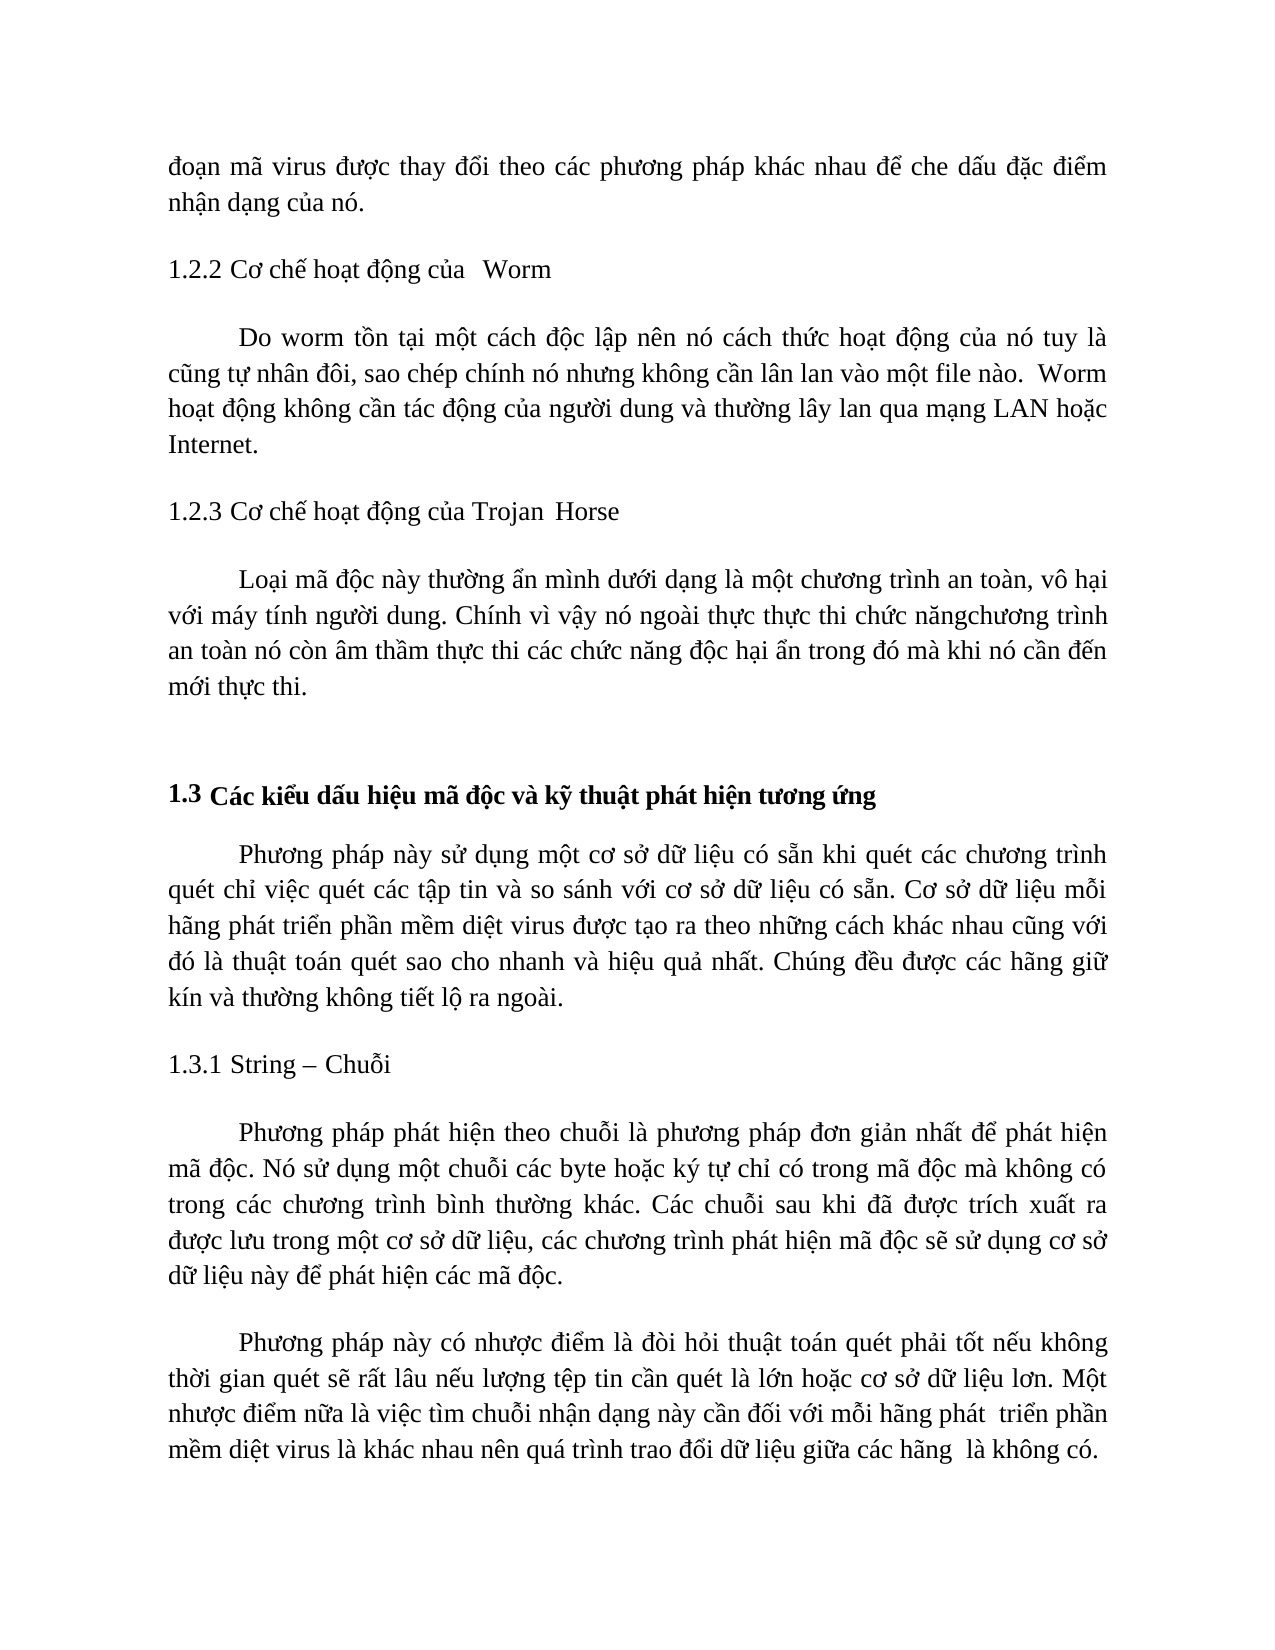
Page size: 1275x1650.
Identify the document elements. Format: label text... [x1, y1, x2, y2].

text Phương pháp này sử dụng một cơ sở dữ liệu có sẵn khi quét các chương trình quét chỉ việc quét các tập tin và so sánh với cơ sở dữ liệu có sẵn. Cơ sở dữ liệu mỗi hãng phát triển phần mềm diệt virus được tạo ra theo những cách khác nhau cũng với đó là thuật toán quét sao cho nhanh và hiệu quả nhất. Chúng đều được các hãng giữ kín và thường không tiết lộ ra ngoài. [168, 838, 1109, 1012]
text Phương pháp này có nhược điểm là đòi hỏi thuật toán quét phải tốt nếu không thời gian quét sẽ rất lâu nếu lượng tệp tin cần quét là lớn hoặc cơ sở dữ liệu lơn. Một nhược điểm nữa là việc tìm chuỗi nhận dạng này cần đối với mỗi hãng phát triển phần mềm diệt virus là khác nhau nên quá trình trao đổi dữ liệu giữa các hãng là không có. [168, 1326, 1109, 1464]
text Loại mã độc này thường ẩn mình dưới dạng là một chương trình an toàn, vô hại với máy tính người dung. Chính vì vậy nó ngoài thực thực thi chức năngchương trình an toàn nó còn âm thầm thực thi các chức năng độc hại ẩn trong đó mà khi nó cần đến mới thực thi. [168, 563, 1109, 701]
text Phương pháp phát hiện theo chuỗi là phương pháp đơn giản nhất để phát hiện mã độc. Nó sử dụng một chuỗi các byte hoặc ký tự chỉ có trong mã độc mà không có trong các chương trình bình thường khác. Các chuỗi sau khi đã được trích xuất ra được lưu trong một cơ sở dữ liệu, các chương trình phát hiện mã độc sẽ sử dụng cơ sở dữ liệu này để phát hiện các mã độc. [168, 1117, 1109, 1291]
list Cơ chế hoạt động của Worm [168, 253, 1125, 284]
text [168, 150, 1109, 217]
subtitle Các kiểu dấu hiệu mã độc và kỹ thuật phát hiện tương ứng [168, 778, 1125, 811]
list String – Chuỗi [168, 1048, 1125, 1079]
list Cơ chế hoạt động của Trojan Horse [168, 495, 1125, 526]
text Do worm tồn tại một cách độc lập nên nó cách thức hoạt động của nó tuy là cũng tự nhân đôi, sao chép chính nó nhưng không cần lân lan vào một file nào. Worm hoạt động không cần tác động của người dung và thường lây lan qua mạng LAN hoặc Internet. [168, 321, 1109, 459]
